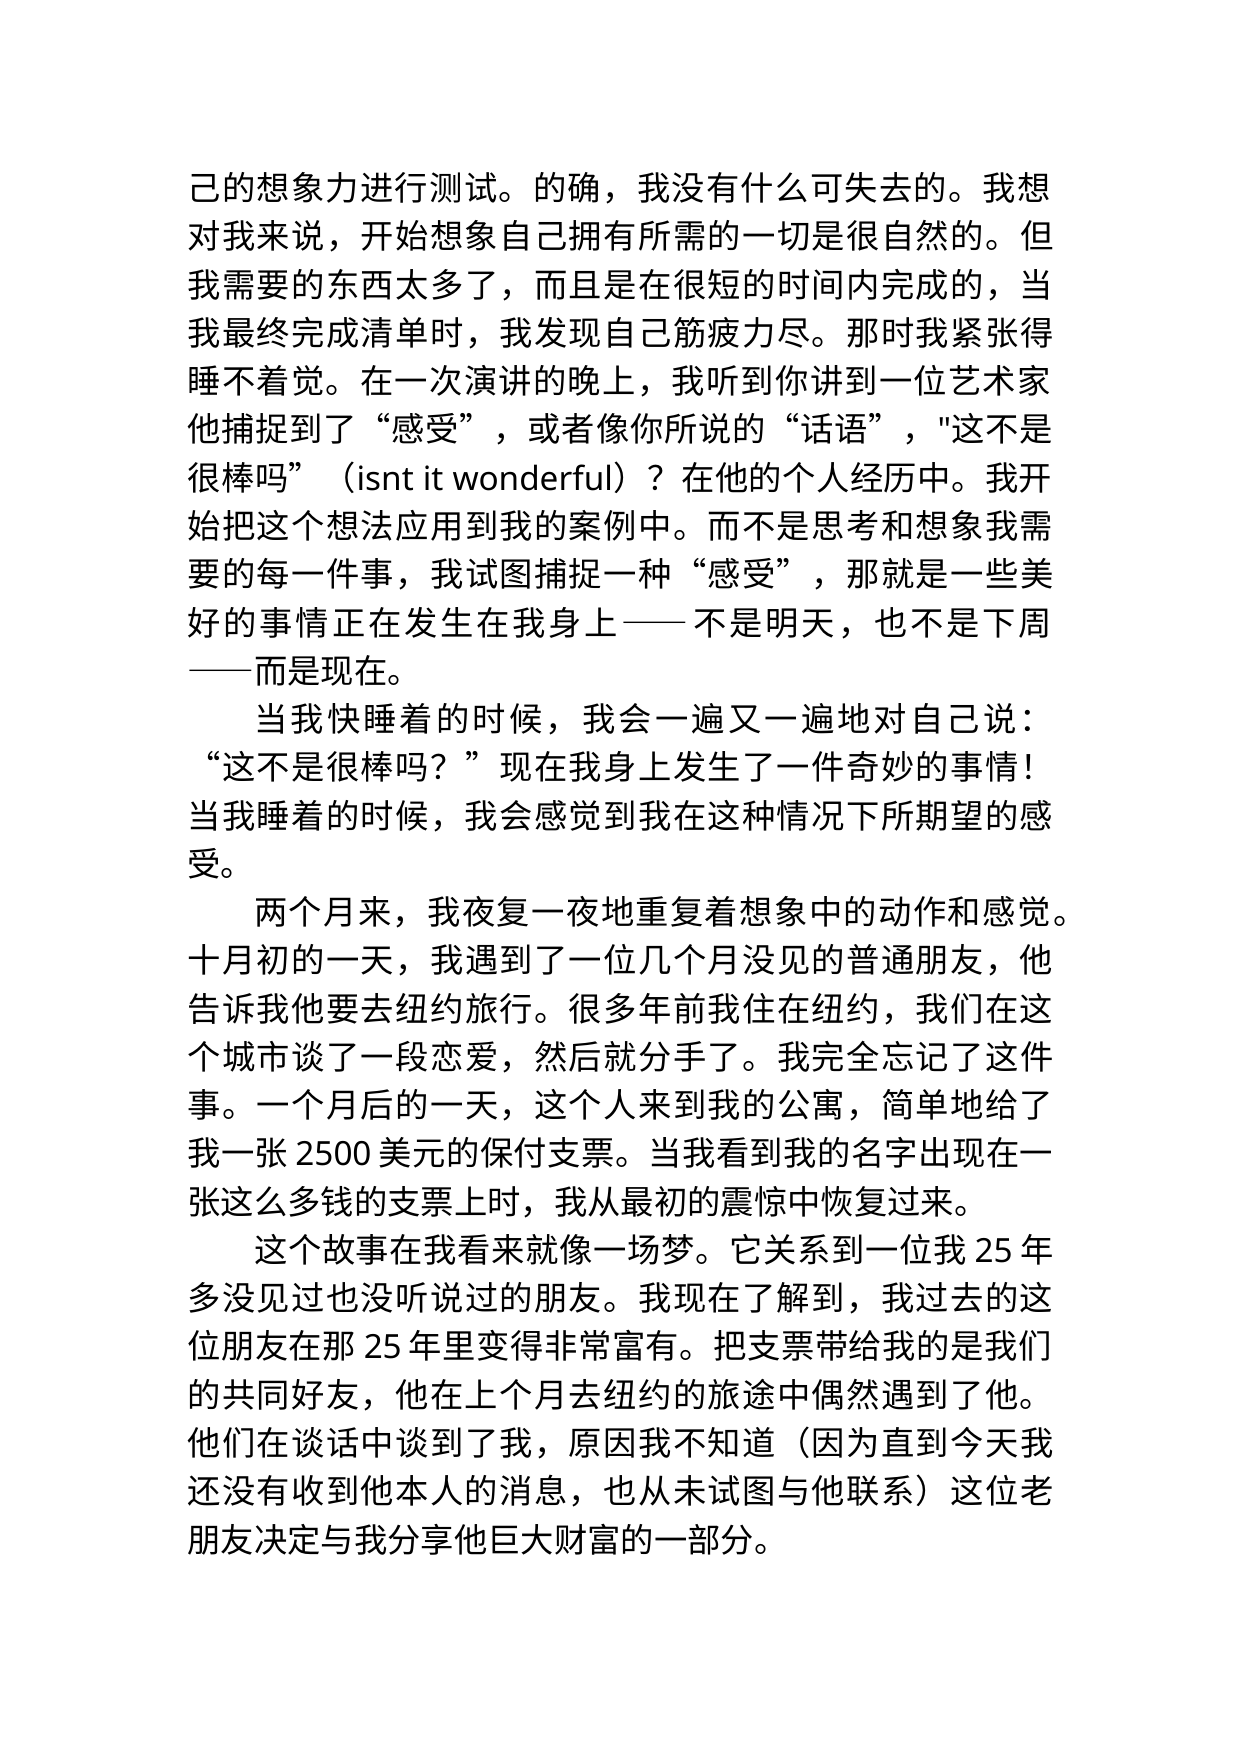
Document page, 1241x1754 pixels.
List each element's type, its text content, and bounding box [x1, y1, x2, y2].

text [187, 162, 1053, 693]
text 当我快睡着的时候，我会一遍又一遍地对自己说：“这不是很棒吗？”现在我身上发生了一件奇妙的事情！当我睡着的时候，我会感觉到我在这种情况下所期望的感受。 [187, 693, 1053, 886]
text 这个故事在我看来就像一场梦。它关系到一位我25年多没见过也没听说过的朋友。我现在了解到，我过去的这位朋友在那25年里变得非常富有。把支票带给我的是我们的共同好友，他在上个月去纽约的旅途中偶然遇到了他。他们在谈话中谈到了我，原因我不知道（因为直到今天我还没有收到他本人的消息，也从未试图与他联系）这位老朋友决定与我分享他巨大财富的一部分。 [187, 1224, 1053, 1562]
text 两个月来，我夜复一夜地重复着想象中的动作和感觉。十月初的一天，我遇到了一位几个月没见的普通朋友，他告诉我他要去纽约旅行。很多年前我住在纽约，我们在这个城市谈了一段恋爱，然后就分手了。我完全忘记了这件事。一个月后的一天，这个人来到我的公寓，简单地给了我一张2500美元的保付支票。当我看到我的名字出现在一张这么多钱的支票上时，我从最初的震惊中恢复过来。 [187, 886, 1053, 1224]
